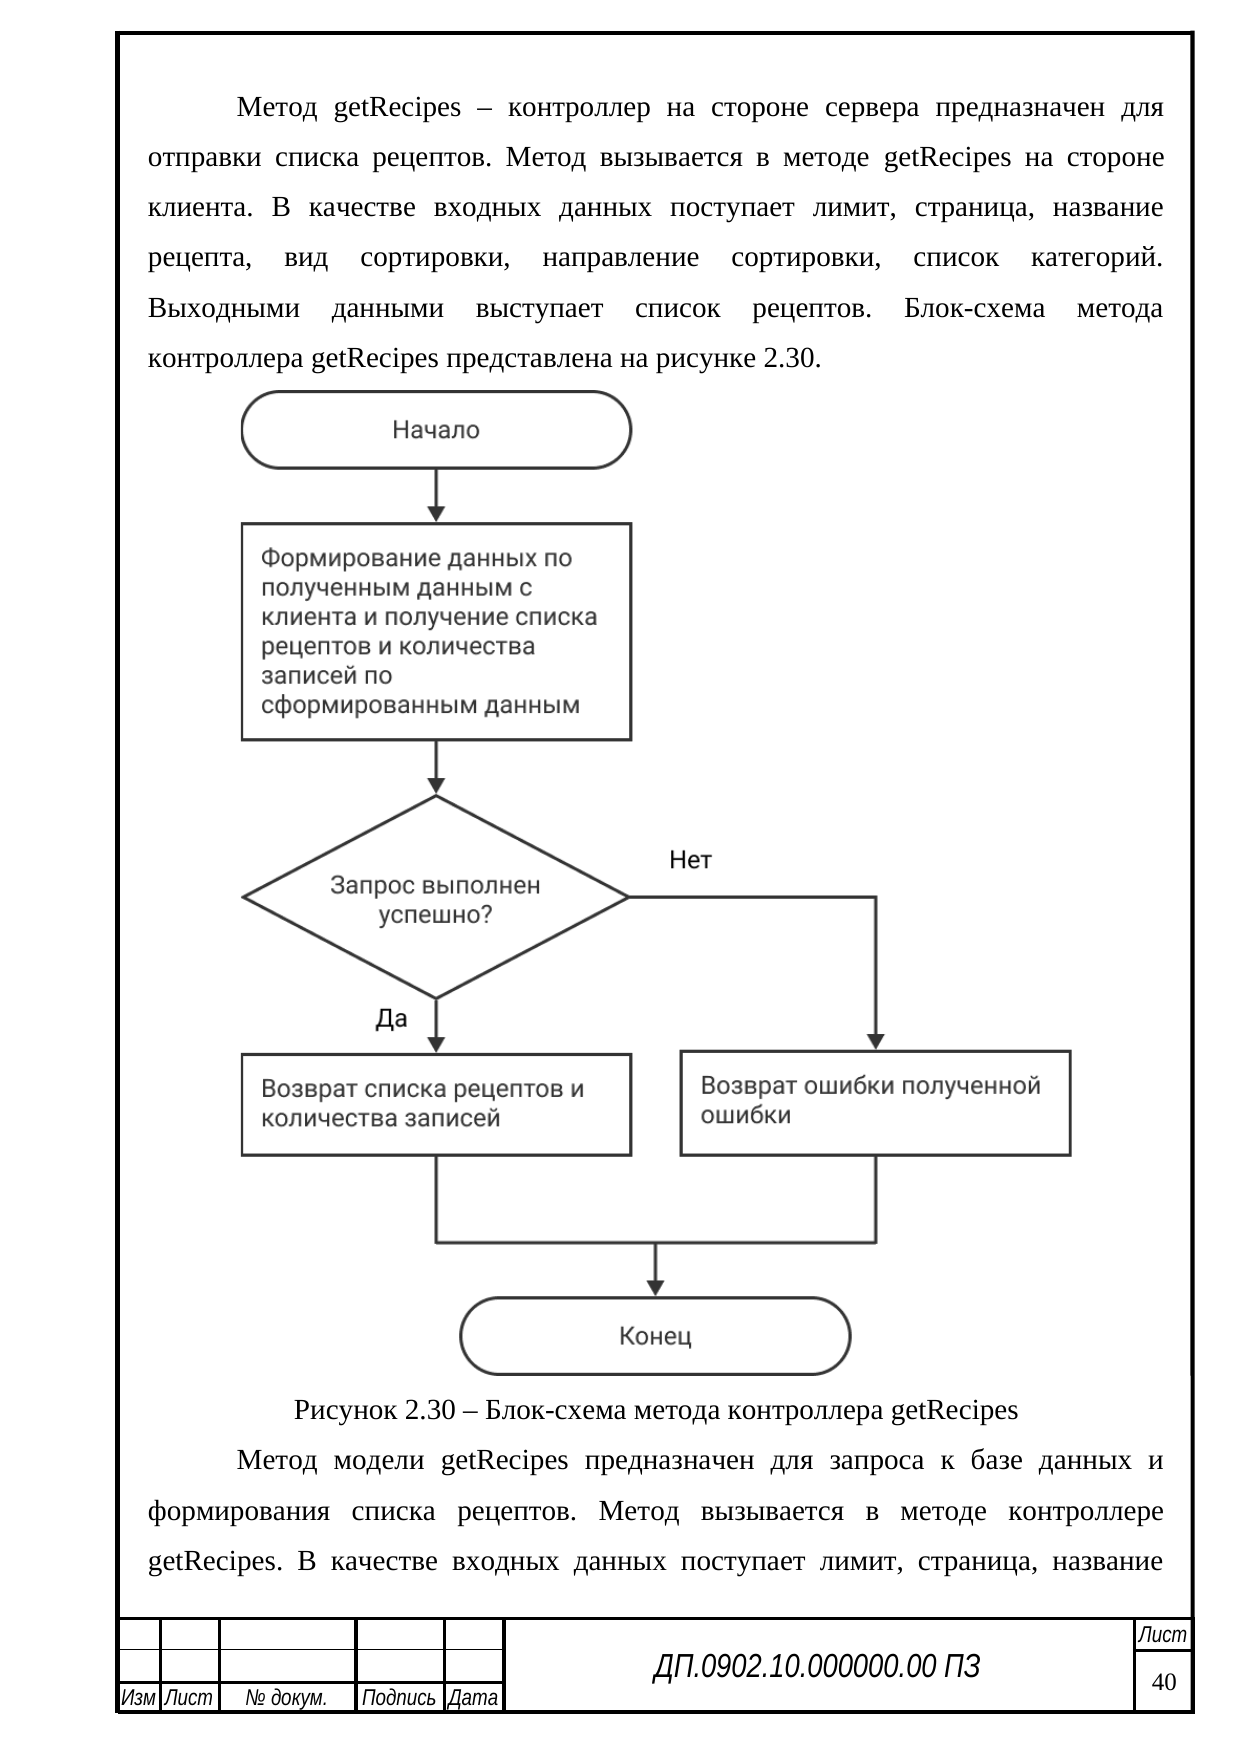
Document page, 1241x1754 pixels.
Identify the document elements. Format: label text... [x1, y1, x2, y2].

text Метод getRecipes – контроллер на стороне сервера предназначен для отправки списка рецептов. Метод вызывается в методе getRecipes на стороне клиента. В качестве входных данных поступает лимит, страница, название рецепта, вид сортировки, направление сортировки, список категорий. Выходными данными выступает список рецептов. Блок-схема метода контроллера getRecipes представлена на рисунке 2.30. [148, 89, 1164, 374]
picture [240, 390, 1072, 1376]
text Рисунок 2.30 – Блок-схема метода контроллера getRecipes [118, 1392, 1194, 1426]
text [148, 1442, 1164, 1577]
